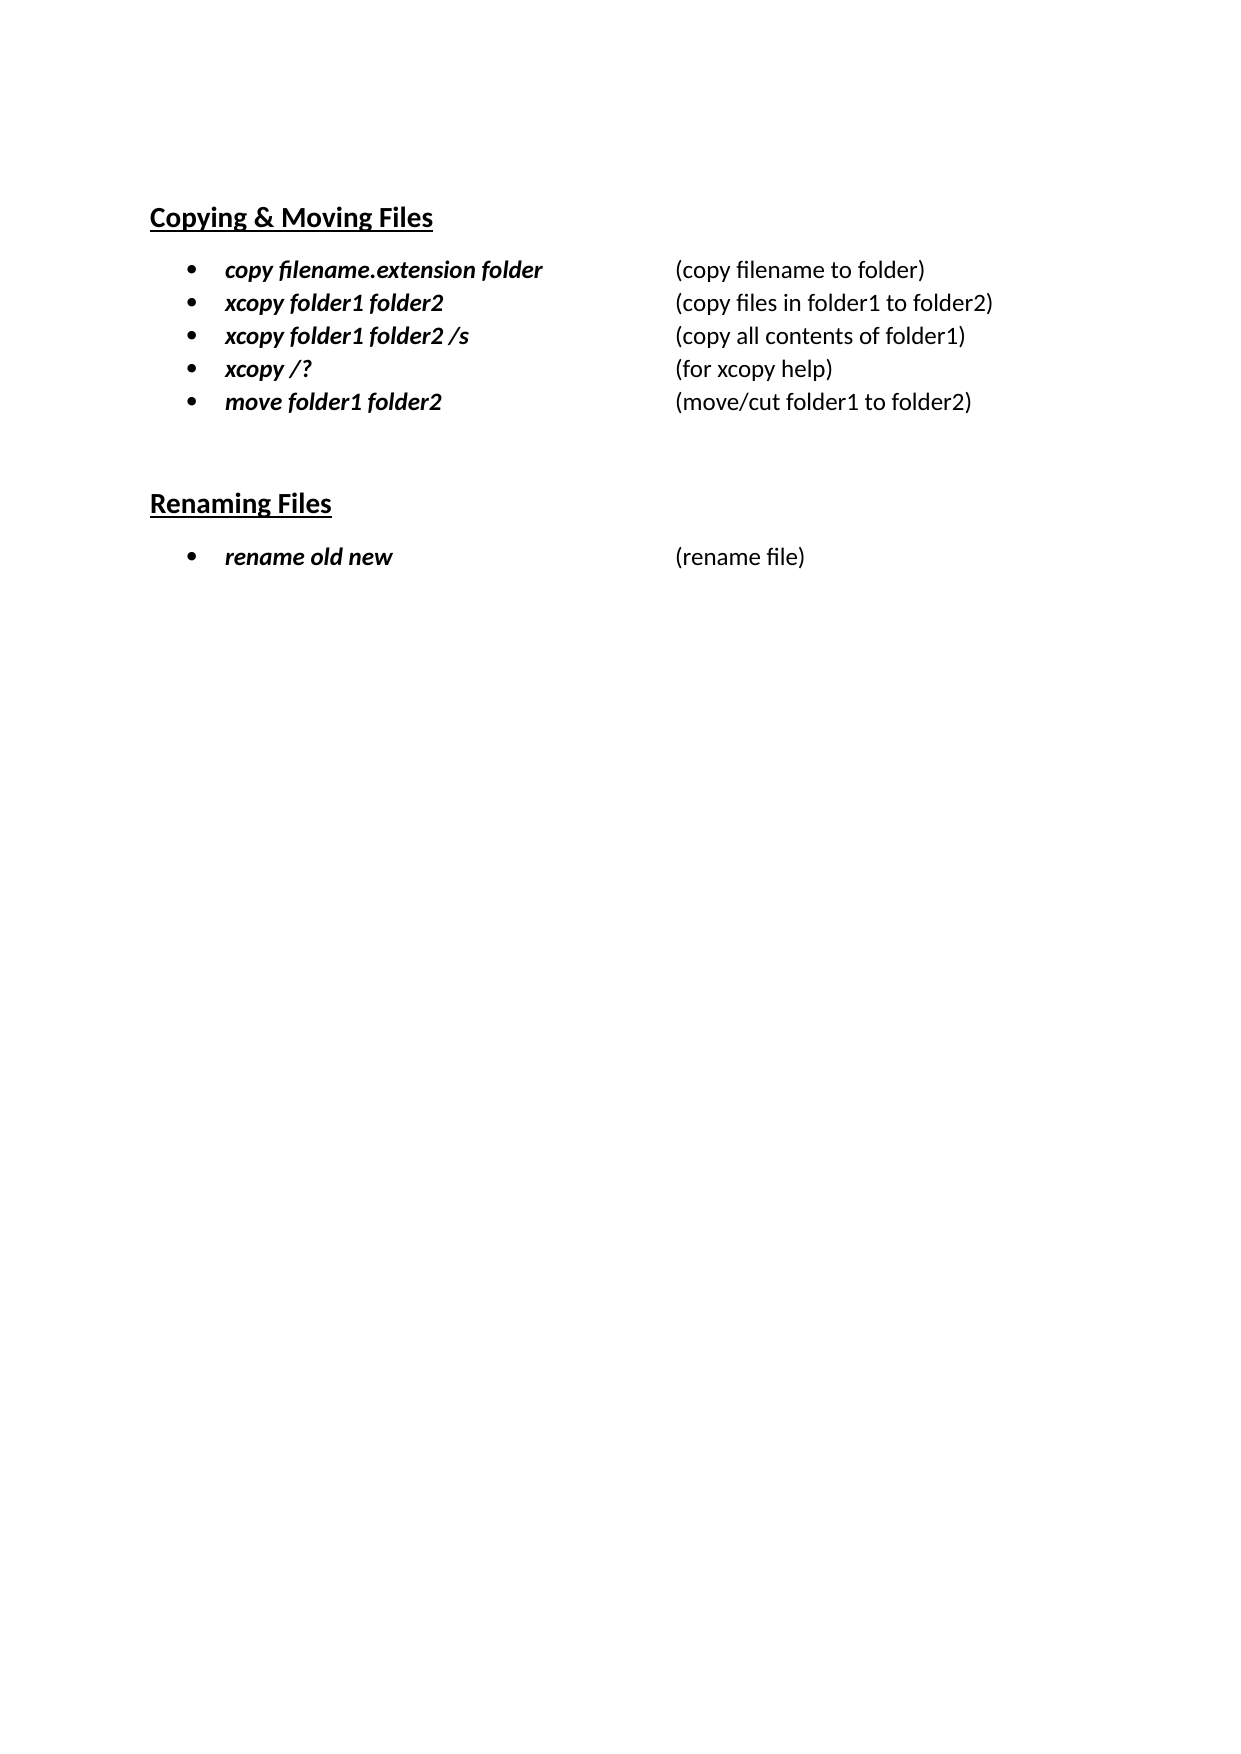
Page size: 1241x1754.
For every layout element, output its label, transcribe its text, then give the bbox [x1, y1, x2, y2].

list xcopy folder1 folder2 /s (copy all contents of folder1) [187, 321, 1090, 351]
text Renaming Files [150, 486, 1090, 521]
list move folder1 folder2 (move/cut folder1 to folder2) [187, 386, 1090, 417]
list xcopy folder1 folder2 (copy files in folder1 to folder2) [187, 288, 1090, 318]
list copy filename.extension folder (copy filename to folder) [187, 255, 1090, 285]
text Copying & Moving Files [150, 199, 1090, 235]
list rename old new (rename file) [187, 541, 1090, 571]
list xcopy /? (for xcopy help) [187, 353, 1090, 384]
